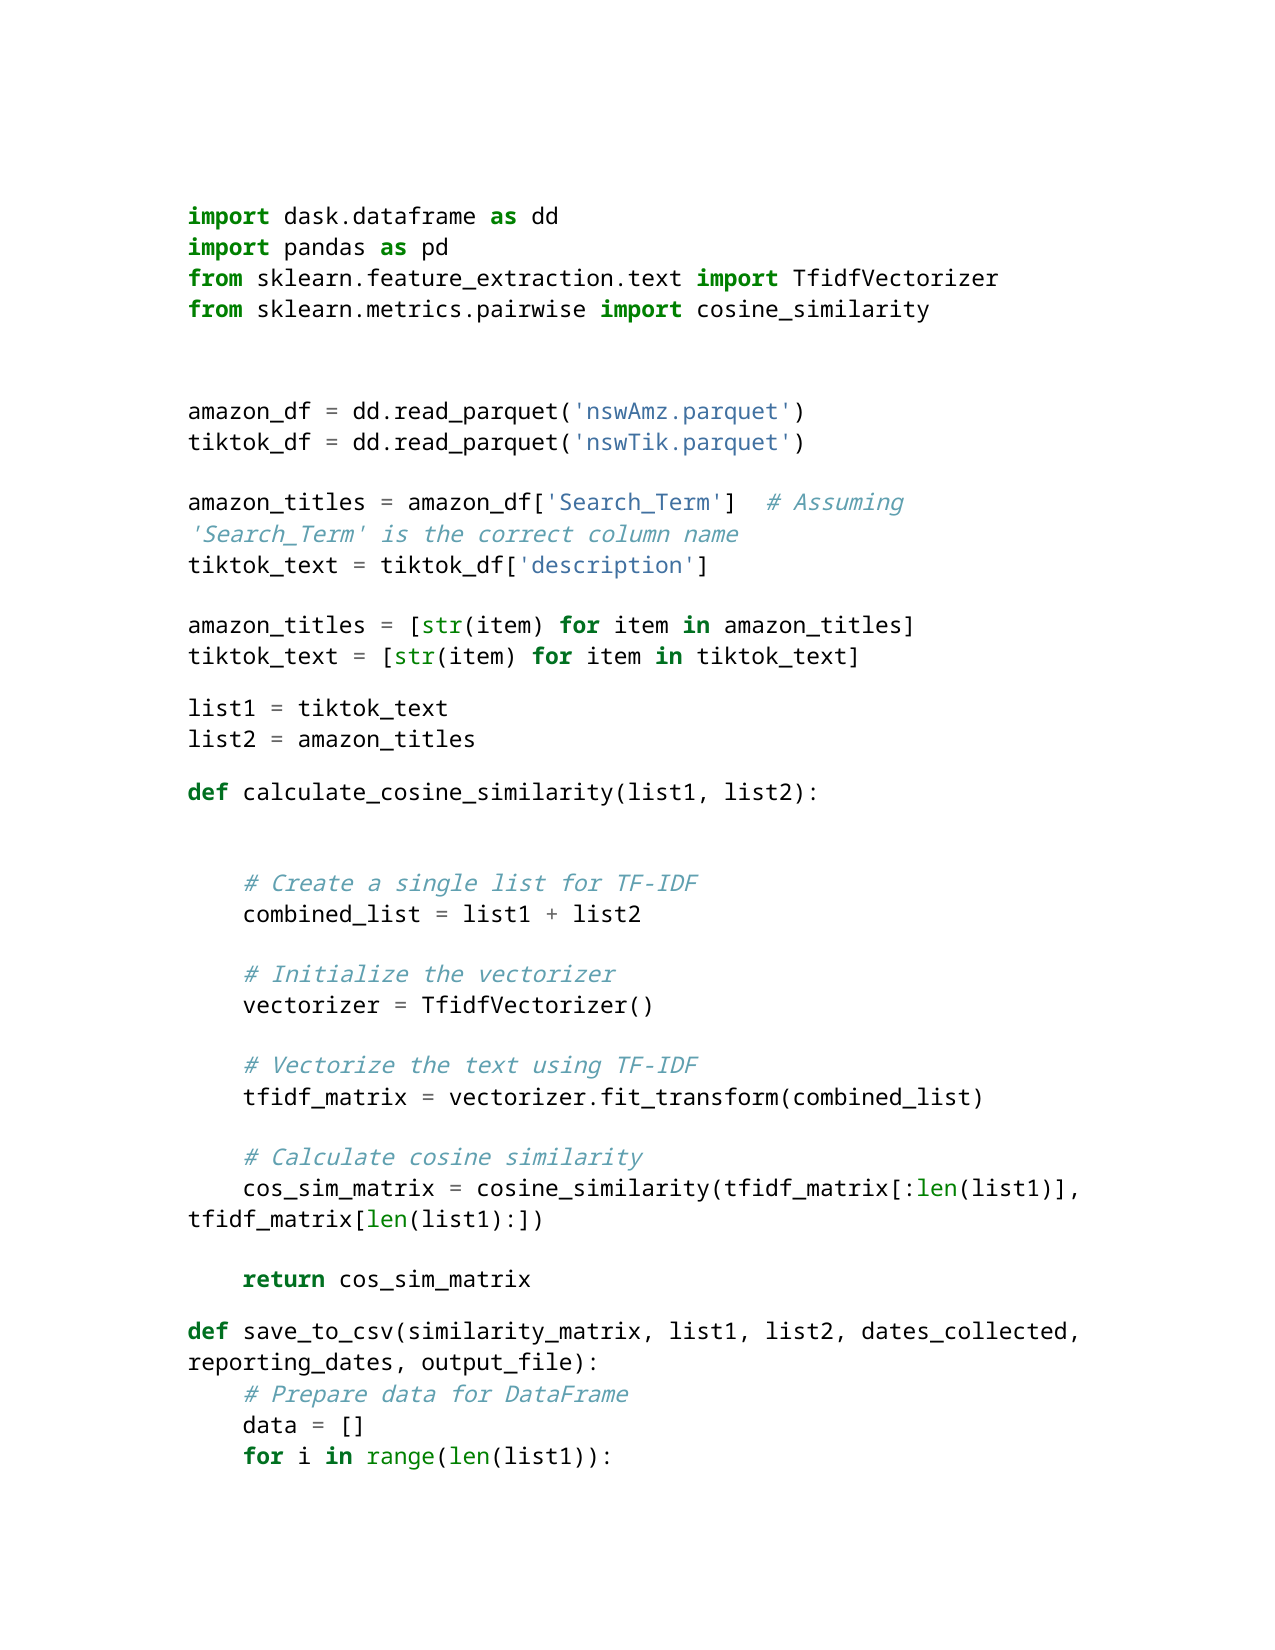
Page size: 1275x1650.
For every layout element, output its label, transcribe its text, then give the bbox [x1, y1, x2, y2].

text list1 = tiktok_text list2 = amazon_titles [187, 692, 1087, 754]
text amazon_df = dd.read_parquet('nswAmz.parquet') tiktok_df = dd.read_parquet('nswTik.parquet') amazon_titles = amazon_df['Search_Term'] # Assuming 'Search_Term' is the correct column name tiktok_text = tiktok_df['description'] amazon_titles = [str(item) for item in amazon_titles] tiktok_text = [str(item) for item in tiktok_text] [187, 395, 1087, 671]
text import dask.dataframe as dd import pandas as pd from sklearn.feature_extraction.text import TfidfVectorizer from sklearn.metrics.pairwise import cosine_similarity [187, 199, 1087, 324]
text def calculate_cosine_similarity(list1, list2): # Create a single list for TF-IDF combined_list = list1 + list2 # Initialize the vectorizer vectorizer = TfidfVectorizer() # Vectorize the text using TF-IDF tfidf_matrix = vectorizer.fit_transform(combined_list) # Calculate cosine similarity cos_sim_matrix = cosine_similarity(tfidf_matrix[:len(list1)], tfidf_matrix[len(list1):]) return cos_sim_matrix [187, 775, 1087, 1294]
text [187, 1315, 1087, 1471]
